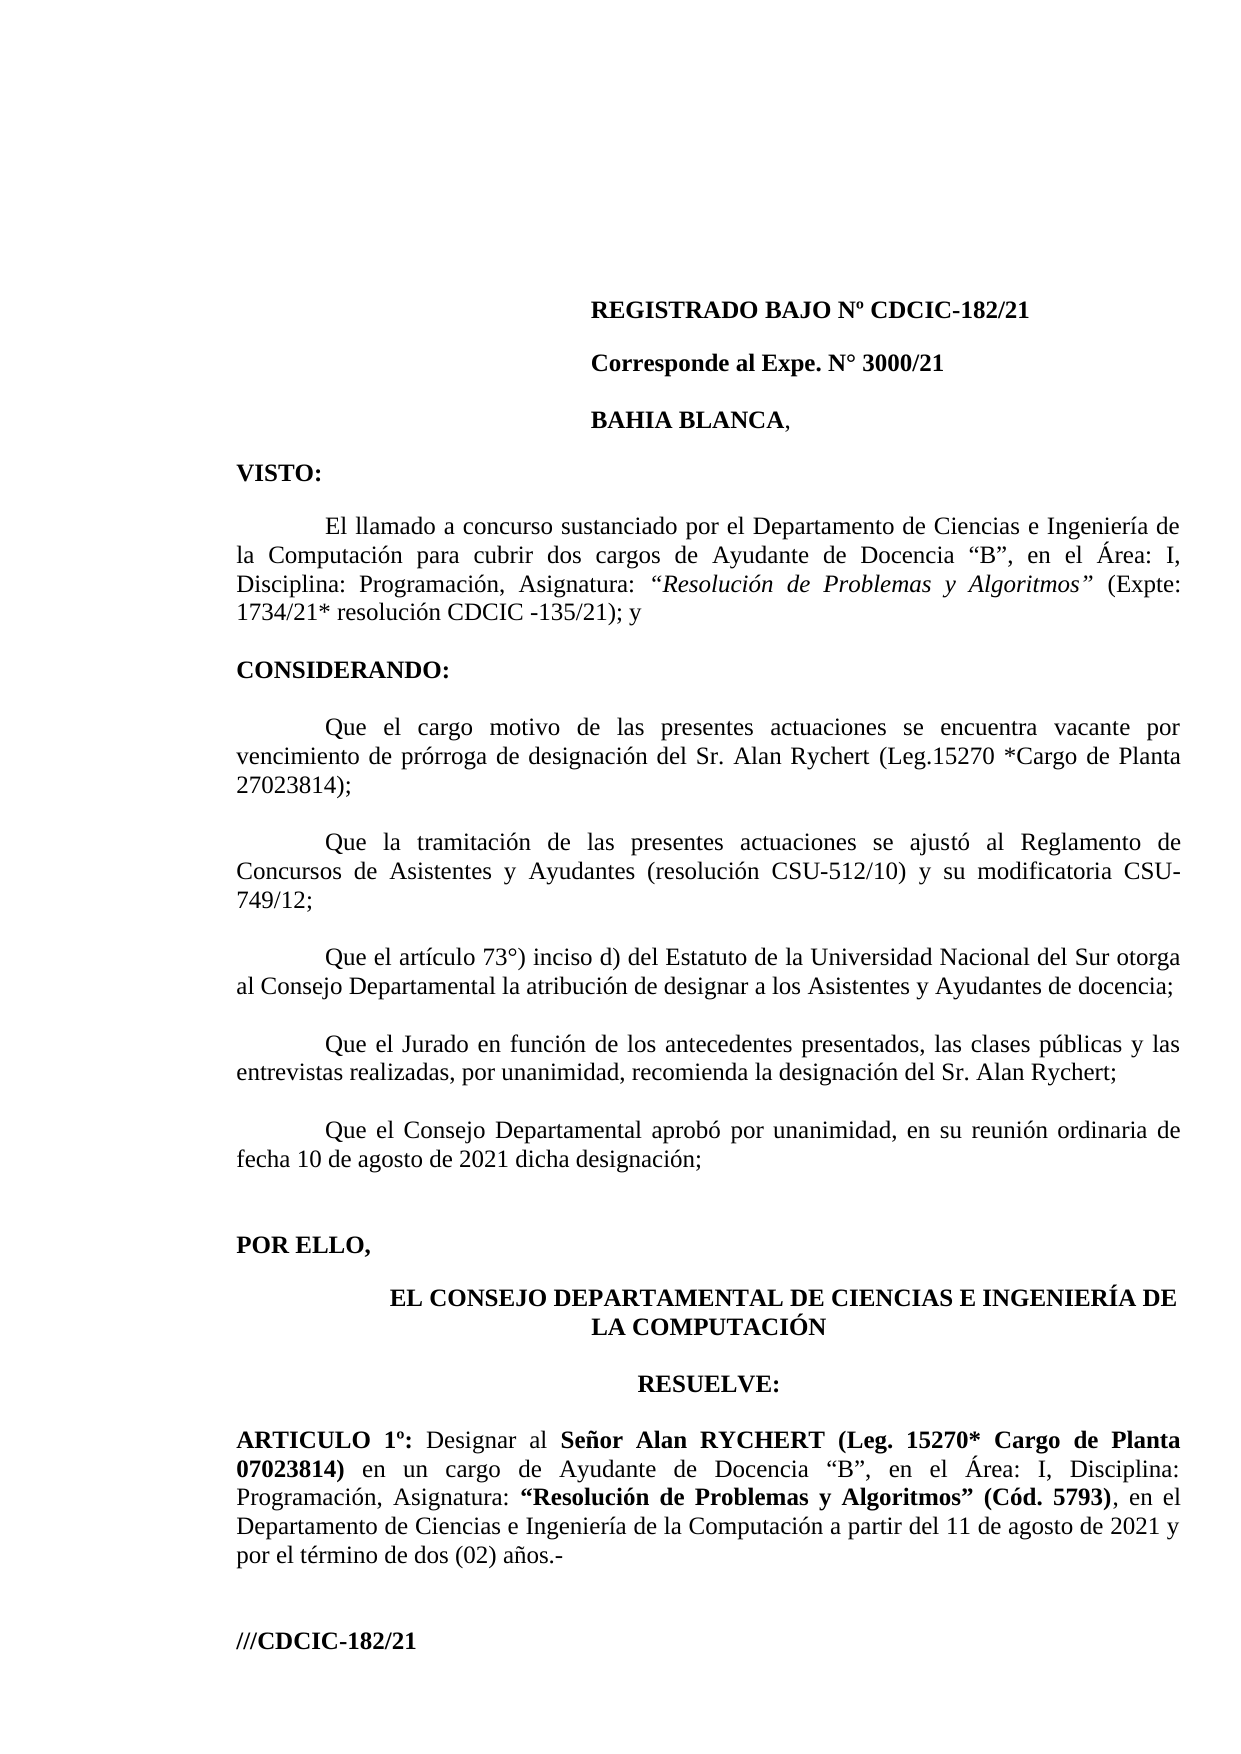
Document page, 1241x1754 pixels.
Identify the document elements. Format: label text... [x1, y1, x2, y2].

text CONSIDERANDO: [236, 655, 1181, 684]
text Que el artículo 73°) inciso d) del Estatuto de la Universidad Nacional del Sur otorga al Consejo Departamental la atribución de designar a los Asistentes y Ayudantes de docencia; [236, 942, 1181, 1000]
text ARTICULO 1º: Designar al Señor Alan RYCHERT (Leg. 15270* Cargo de Planta 07023814) en un cargo de Ayudante de Docencia “B”, en el Área: I, Disciplina: Programación, Asignatura: “Resolución de Problemas y Algoritmos” (Cód. 5793), en el Departamento de Ciencias e Ingeniería de la Computación a partir del 11 de agosto de 2021 y por el término de dos (02) años.- [236, 1425, 1181, 1569]
text Que la tramitación de las presentes actuaciones se ajustó al Reglamento de Concursos de Asistentes y Ayudantes (resolución CSU-512/10) y su modificatoria CSU-749/12; [236, 827, 1181, 914]
text El llamado a concurso sustanciado por el Departamento de Ciencias e Ingeniería de la Computación para cubrir dos cargos de Ayudante de Docencia “B”, en el Área: I, Disciplina: Programación, Asignatura: “Resolución de Problemas y Algoritmos” (Expte: 1734/21* resolución CDCIC -135/21); y [236, 511, 1181, 626]
text Que el Consejo Departamental aprobó por unanimidad, en su reunión ordinaria de fecha 10 de agosto de 2021 dicha designación; [236, 1115, 1181, 1172]
text ///CDCIC-182/21 [236, 1626, 1181, 1655]
text BAHIA BLANCA, [236, 406, 1181, 434]
text EL CONSEJO DEPARTAMENTAL DE CIENCIAS E INGENIERÍA DE LA COMPUTACIÓN [236, 1283, 1181, 1340]
text POR ELLO, [236, 1230, 1181, 1259]
text Que el Jurado en función de los antecedentes presentados, las clases públicas y las entrevistas realizadas, por unanimidad, recomienda la designación del Sr. Alan Rychert; [236, 1029, 1181, 1086]
text Que el cargo motivo de las presentes actuaciones se encuentra vacante por vencimiento de prórroga de designación del Sr. Alan Rychert (Leg.15270 *Cargo de Planta 27023814); [236, 712, 1181, 799]
subtitle REGISTRADO BAJO Nº CDCIC-182/21 [236, 295, 1181, 324]
text Corresponde al Expe. N° 3000/21 [236, 348, 1181, 377]
text VISTO: [236, 458, 1181, 487]
text RESUELVE: [236, 1369, 1181, 1398]
